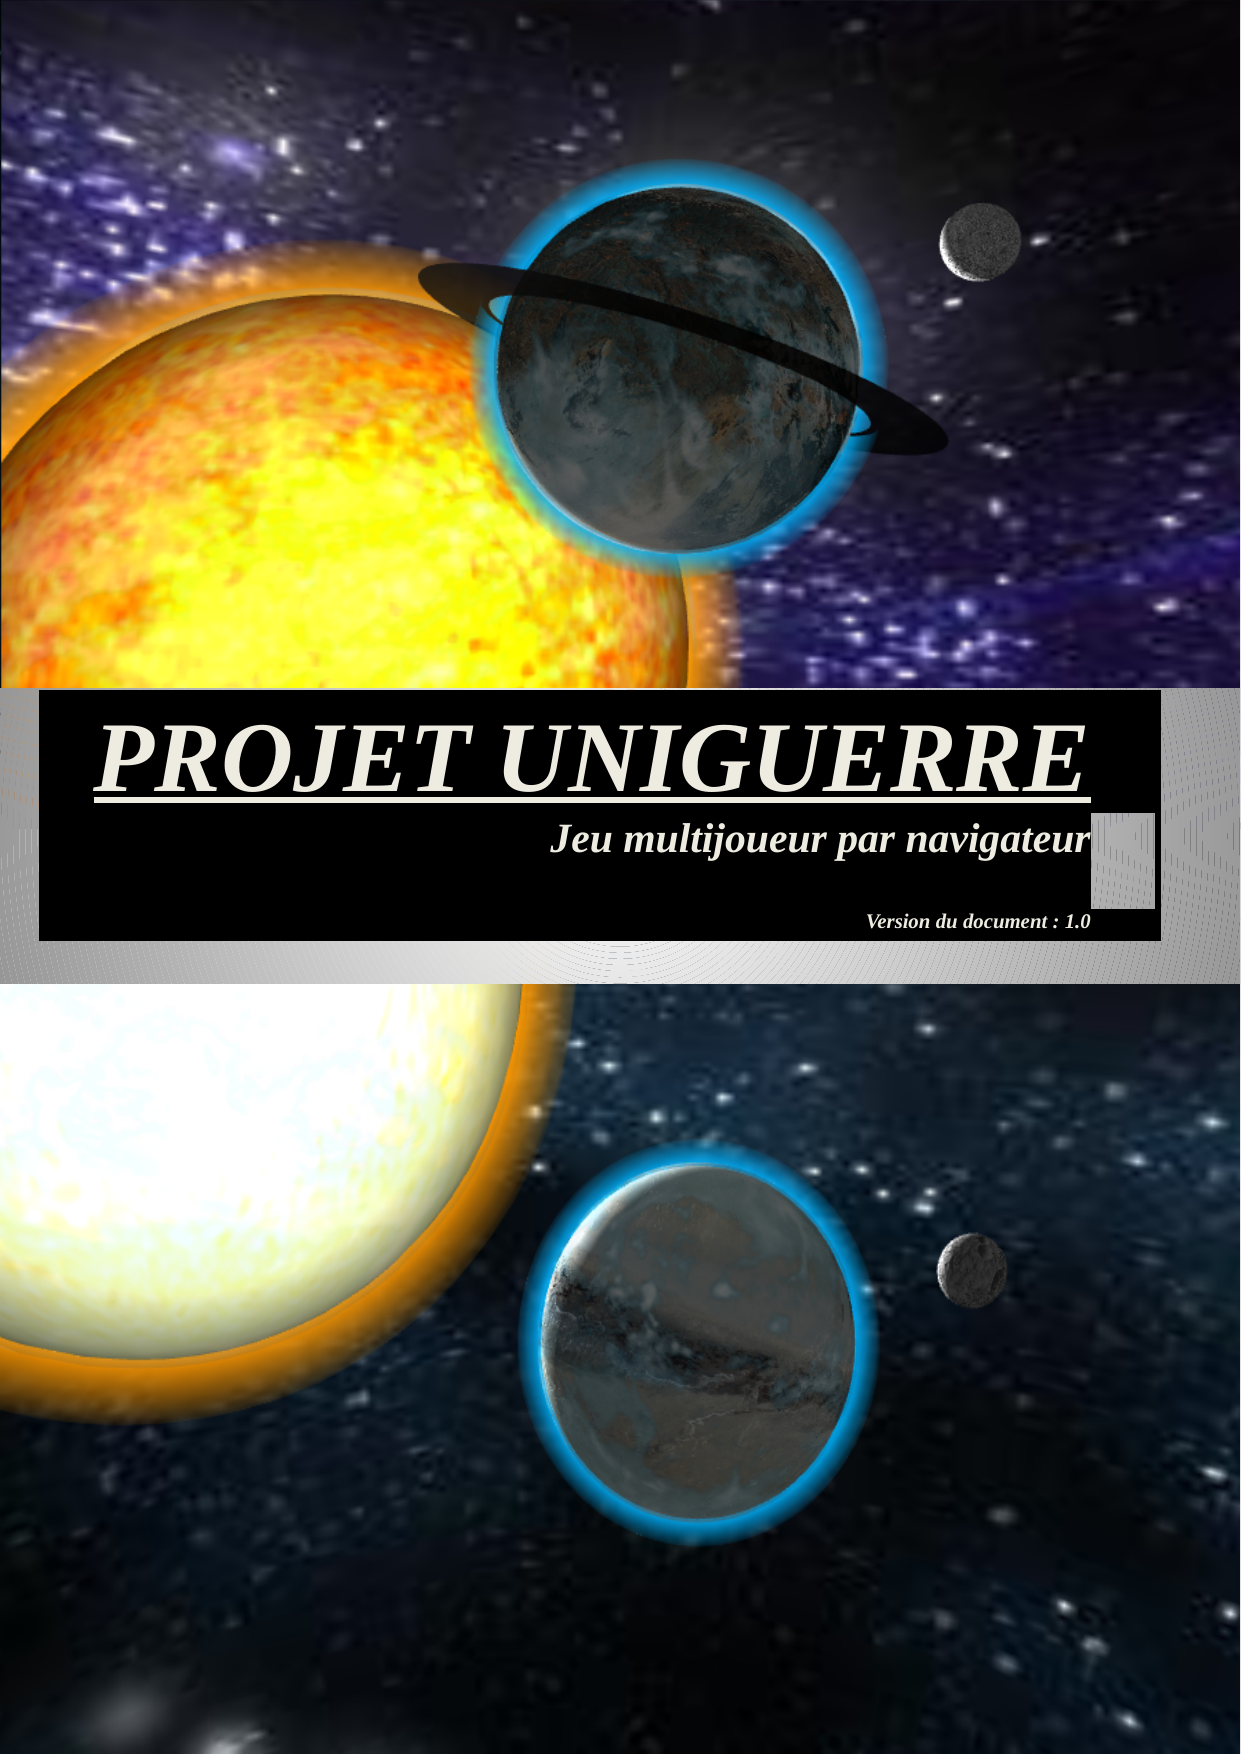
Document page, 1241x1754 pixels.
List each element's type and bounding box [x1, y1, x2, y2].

picture [0, 984, 1241, 1754]
picture [0, 0, 1241, 688]
